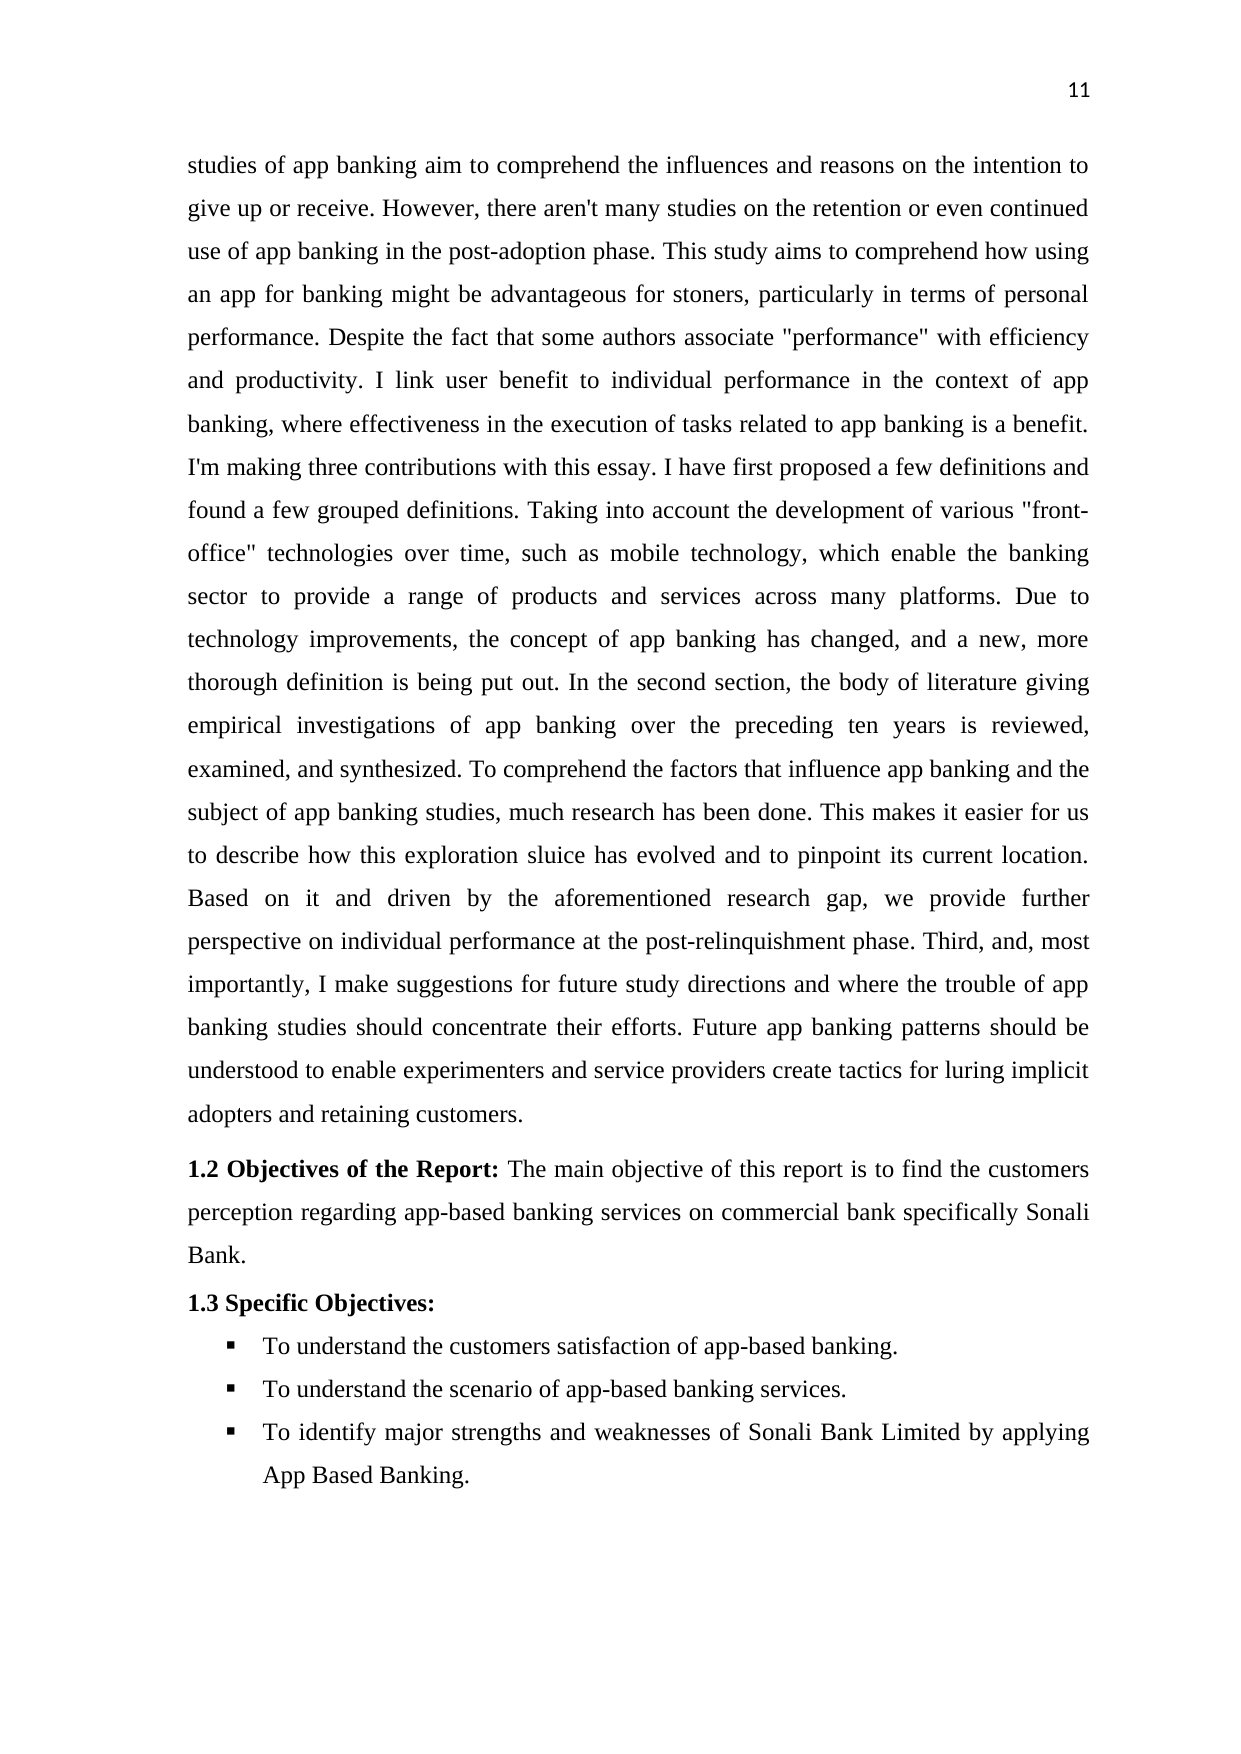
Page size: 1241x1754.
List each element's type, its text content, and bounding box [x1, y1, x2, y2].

text 1.2 Objectives of the Report: The main objective of this report is to find the customers perception regarding app-based banking services on commercial bank specifically Sonali Bank. [187, 1154, 1090, 1269]
list To identify major strengths and weaknesses of Sonali Bank Limited by applying App Based Banking. [225, 1417, 1090, 1489]
list To understand the scenario of app-based banking services. [225, 1374, 1090, 1403]
list To understand the customers satisfaction of app-based banking. [225, 1331, 1090, 1359]
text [187, 150, 1090, 1127]
subtitle 1.3 Specific Objectives: [187, 1288, 1090, 1317]
